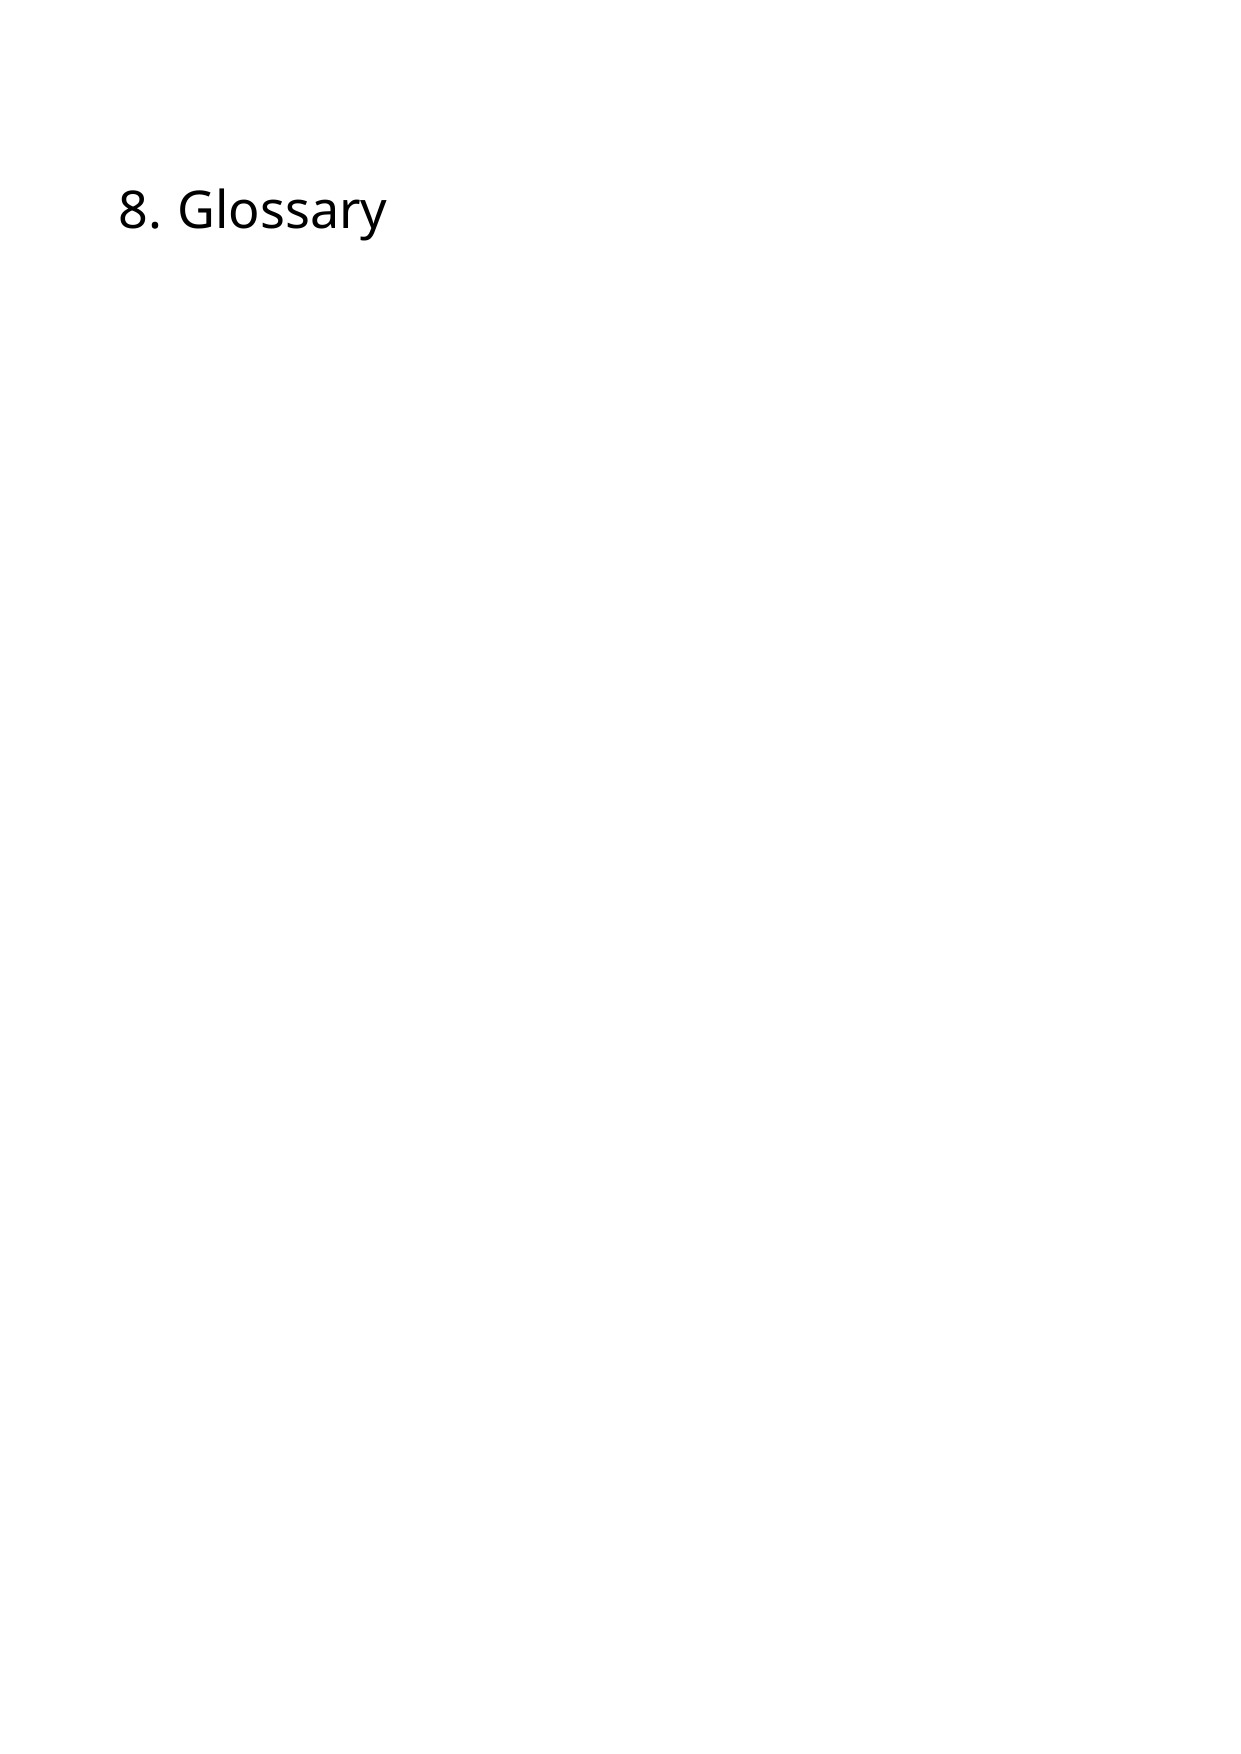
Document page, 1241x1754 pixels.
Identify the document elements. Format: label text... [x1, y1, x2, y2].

subtitle Glossary [118, 173, 1122, 243]
